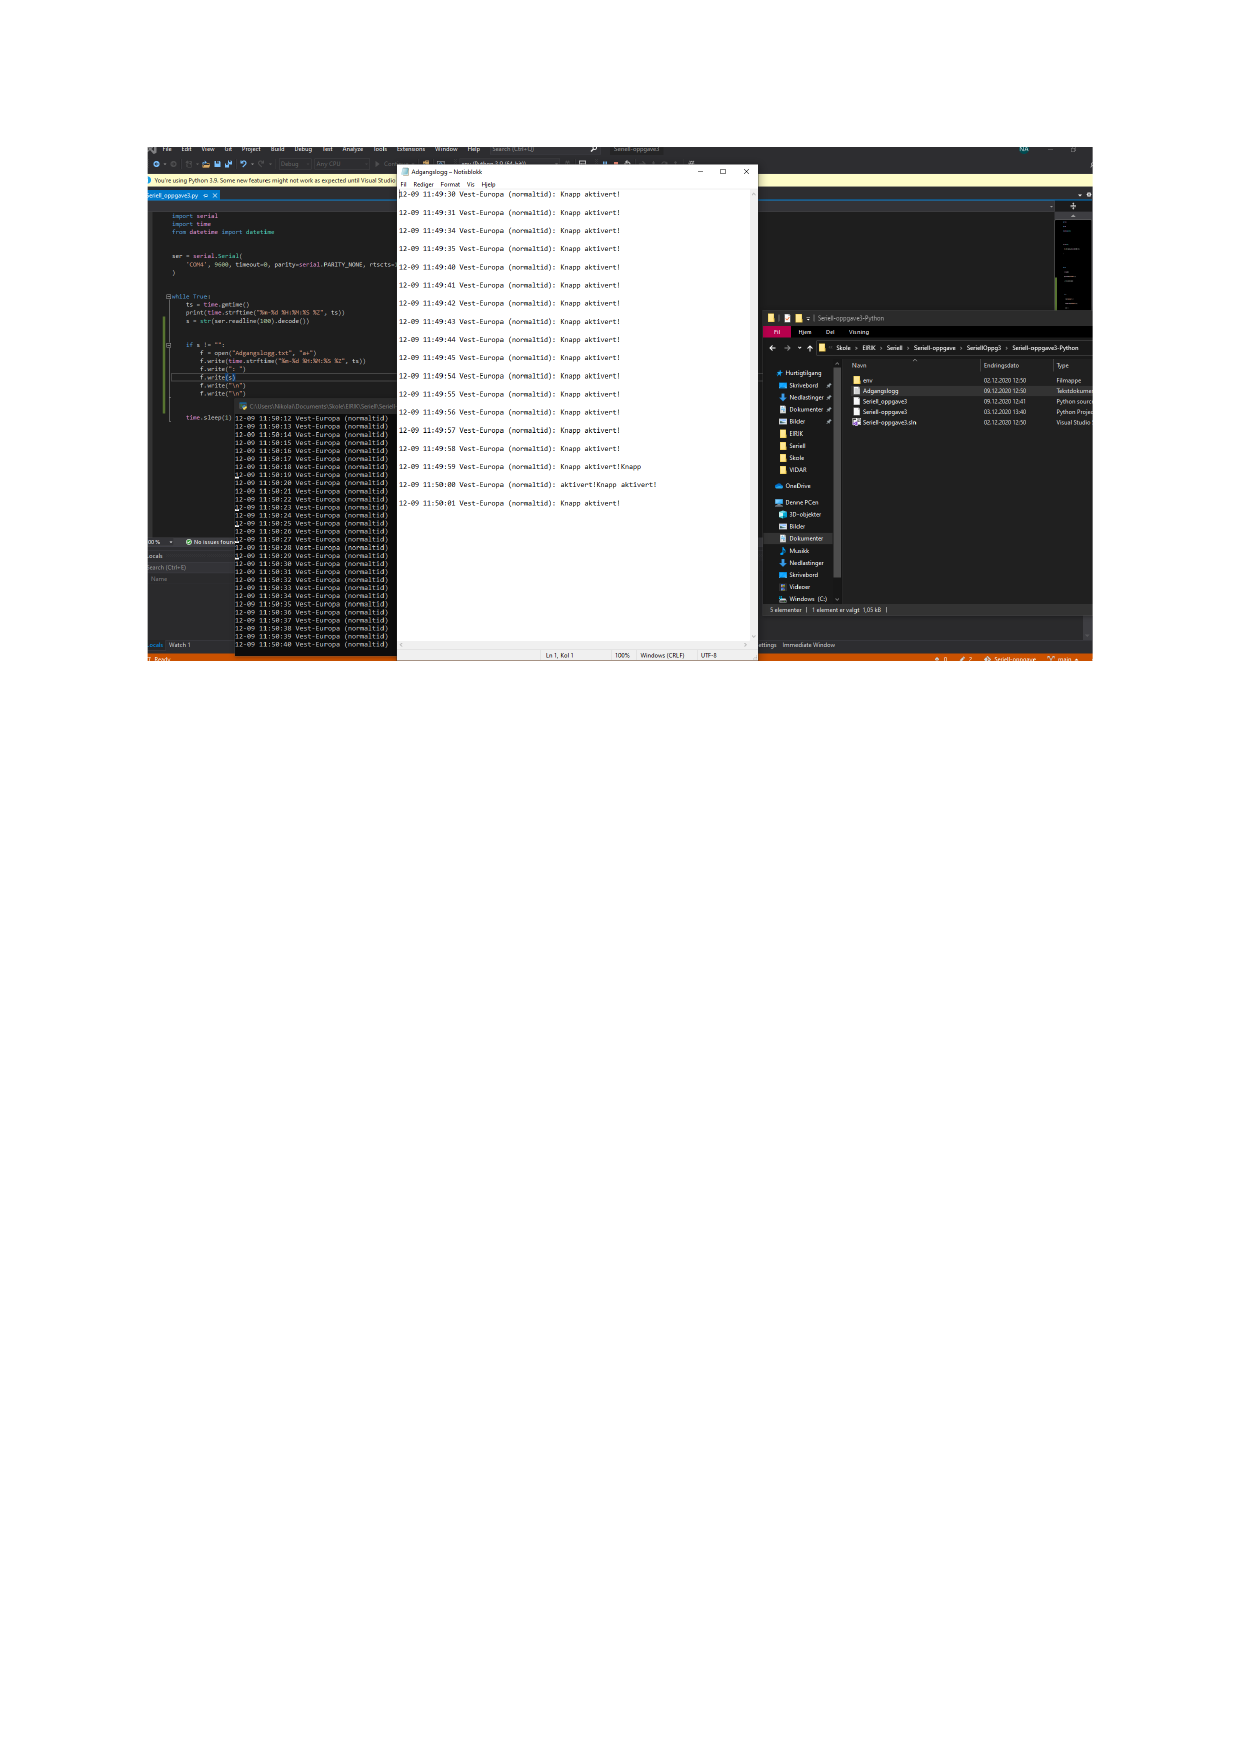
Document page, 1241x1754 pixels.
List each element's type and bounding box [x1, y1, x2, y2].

picture [147, 147, 1093, 661]
